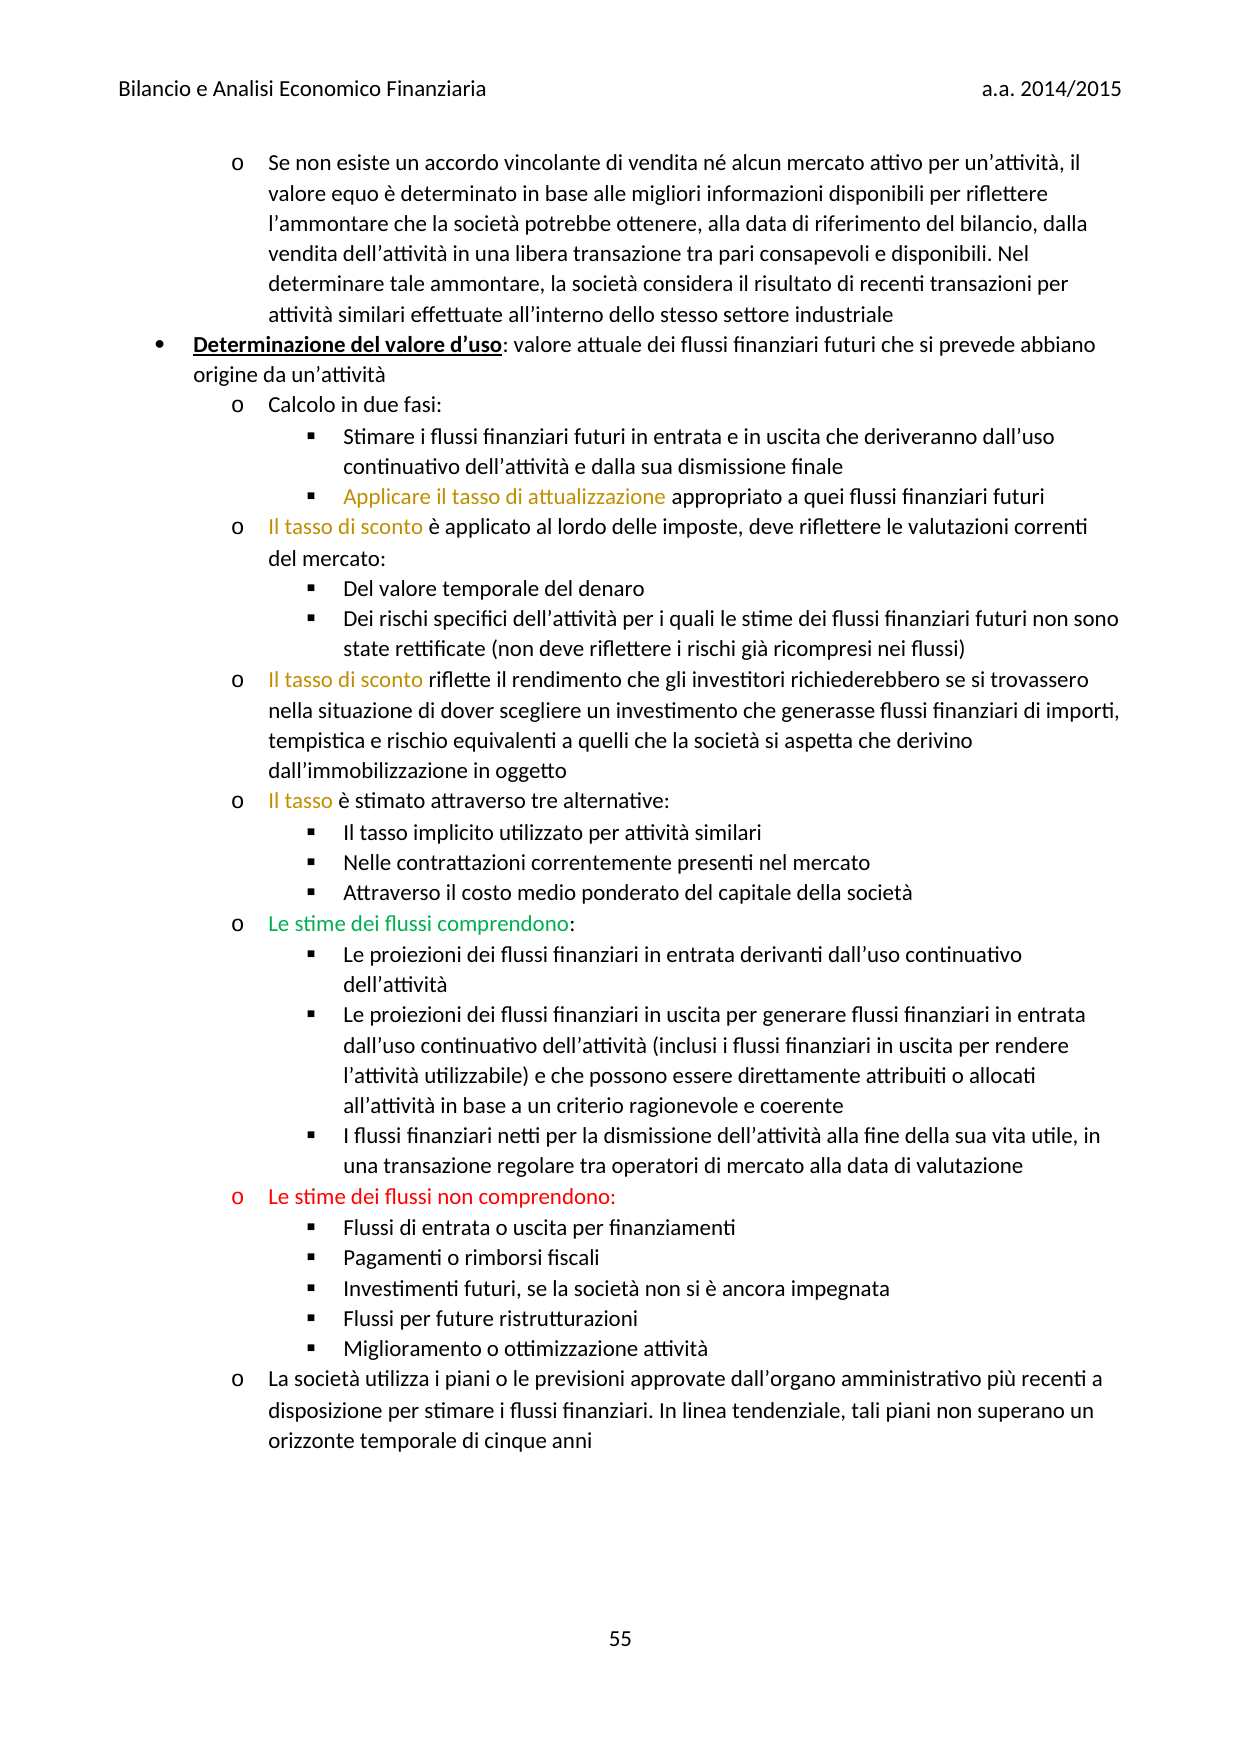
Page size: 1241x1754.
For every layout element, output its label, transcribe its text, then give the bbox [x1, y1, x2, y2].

list Miglioramento o ottimizzazione attività [306, 1334, 1122, 1362]
list Le proiezioni dei flussi finanziari in entrata derivanti dall’uso continuativo dell’attività [306, 940, 1122, 998]
list Le stime dei flussi non comprendono: [231, 1182, 1122, 1211]
list Il tasso implicito utilizzato per attività similari [306, 818, 1122, 846]
list Il tasso è stimato attraverso tre alternative: [231, 787, 1122, 816]
list Nelle contrattazioni correntemente presenti nel mercato [306, 848, 1122, 876]
list Stimare i flussi finanziari futuri in entrata e in uscita che deriveranno dall’uso continuativo dell’attività e dalla sua dismissione finale [306, 422, 1122, 480]
list Il tasso di sconto riflette il rendimento che gli investitori richiederebbero se si trovassero nella situazione di dover scegliere un investimento che generasse flussi finanziari di importi, tempistica e rischio equivalenti a quelli che la società si aspetta che derivino dall’immobilizzazione in oggetto [231, 665, 1122, 784]
list Investimenti futuri, se la società non si è ancora impegnata [306, 1274, 1122, 1302]
list Determinazione del valore d’uso: valore attuale dei flussi finanziari futuri che si prevede abbiano origine da un’attività [156, 330, 1122, 388]
list Pagamenti o rimborsi fiscali [306, 1243, 1122, 1272]
list Le stime dei flussi comprendono: [231, 909, 1122, 938]
list Le proiezioni dei flussi finanziari in uscita per generare flussi finanziari in entrata dall’uso continuativo dell’attività (inclusi i flussi finanziari in uscita per rendere l’attività utilizzabile) e che possono essere direttamente attribuiti o allocati all’attività in base a un criterio ragionevole e coerente [306, 1001, 1122, 1119]
list I flussi finanziari netti per la dismissione dell’attività alla fine della sua vita utile, in una transazione regolare tra operatori di mercato alla data di valutazione [306, 1121, 1122, 1180]
list Flussi di entrata o uscita per finanziamenti [306, 1213, 1122, 1241]
list Se non esiste un accordo vincolante di vendita né alcun mercato attivo per un’attività, il valore equo è determinato in base alle migliori informazioni disponibili per riflettere l’ammontare che la società potrebbe ottenere, alla data di riferimento del bilancio, dalla vendita dell’attività in una libera transazione tra pari consapevoli e disponibili. Nel determinare tale ammontare, la società considera il risultato di recenti transazioni per attività similari effettuate all’interno dello stesso settore industriale [231, 148, 1122, 328]
list Dei rischi specifici dell’attività per i quali le stime dei flussi finanziari futuri non sono state rettificate (non deve riflettere i rischi già ricompresi nei flussi) [306, 604, 1122, 662]
list Calcolo in due fasi: [231, 390, 1122, 419]
list La società utilizza i piani o le previsioni approvate dall’organo amministrativo più recenti a disposizione per stimare i flussi finanziari. In linea tendenziale, tali piani non superano un orizzonte temporale di cinque anni [231, 1364, 1122, 1454]
list Il tasso di sconto è applicato al lordo delle imposte, deve riflettere le valutazioni correnti del mercato: [231, 512, 1122, 572]
list Attraverso il costo medio ponderato del capitale della società [306, 878, 1122, 907]
list Del valore temporale del denaro [306, 574, 1122, 602]
list Applicare il tasso di attualizzazione appropriato a quei flussi finanziari futuri [306, 482, 1122, 510]
list Flussi per future ristrutturazioni [306, 1304, 1122, 1332]
